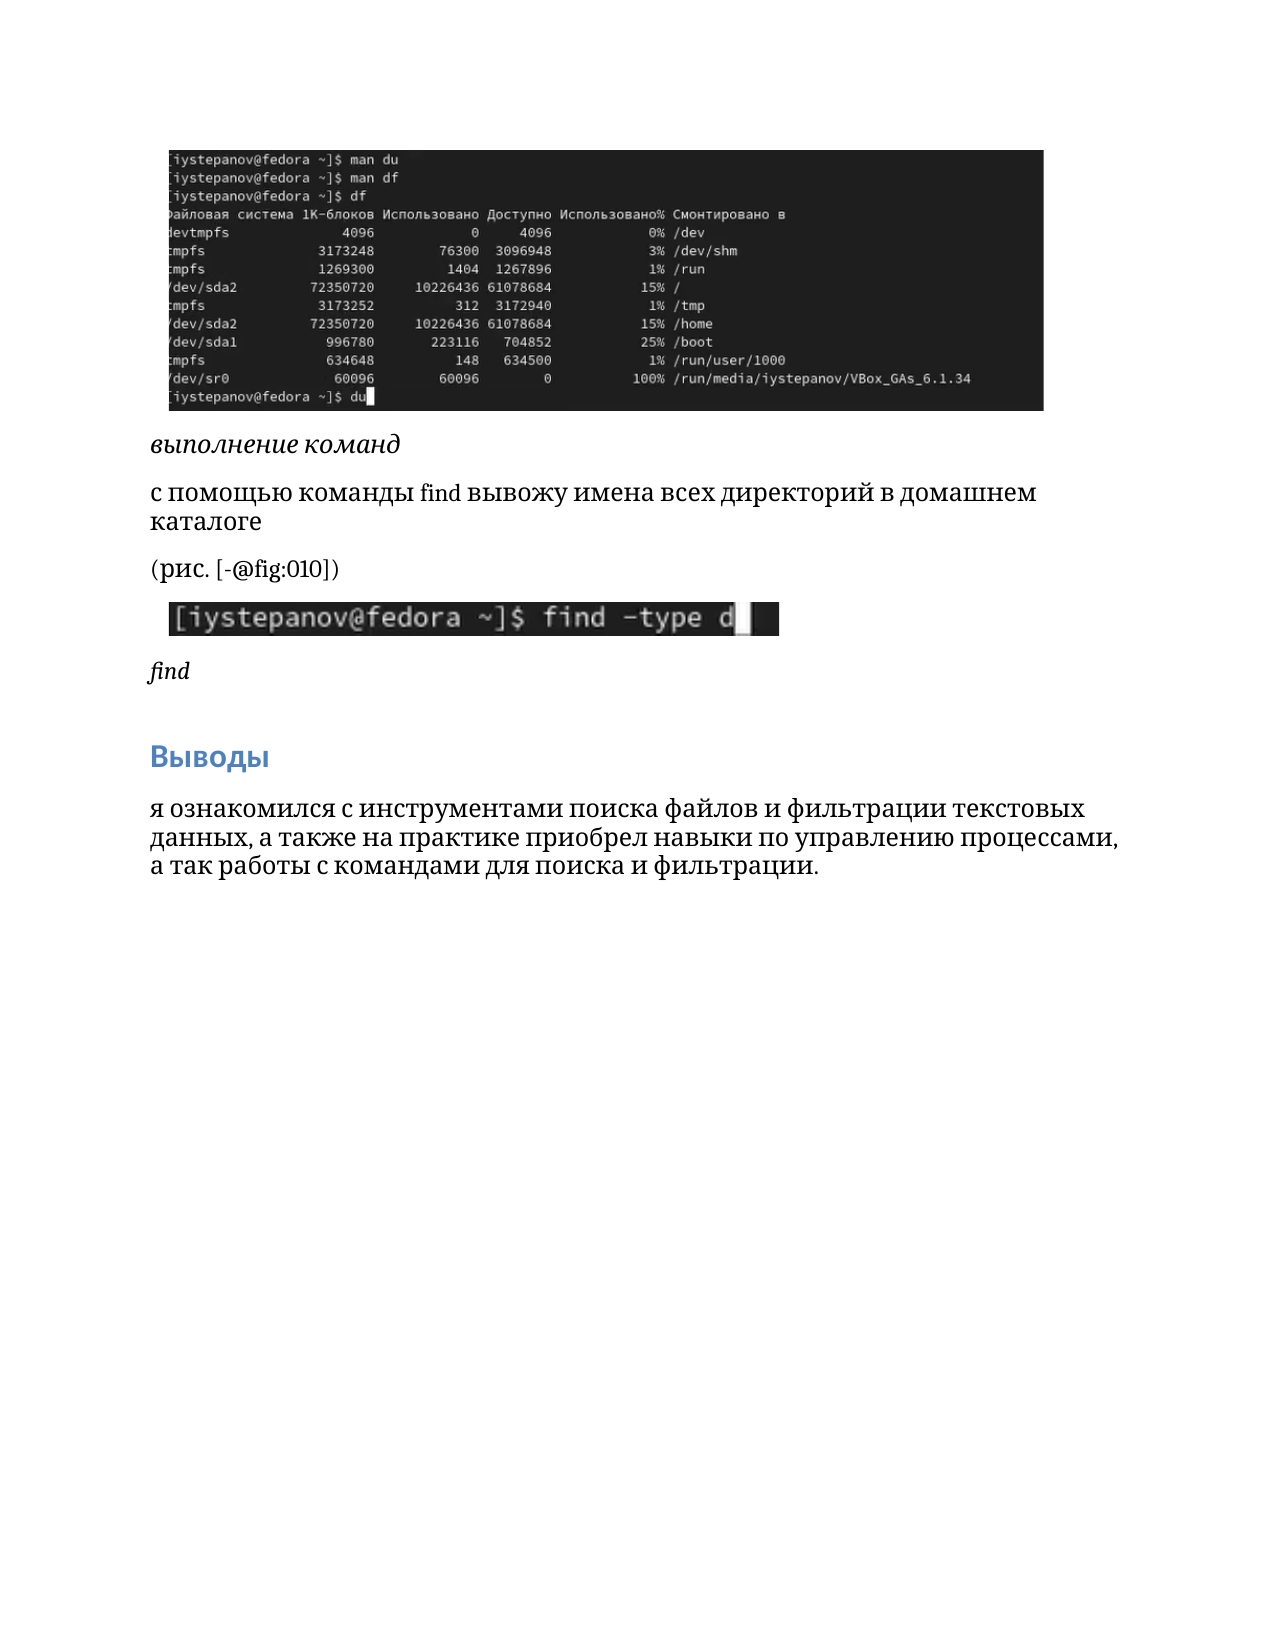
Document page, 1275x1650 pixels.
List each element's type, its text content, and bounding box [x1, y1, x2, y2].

picture [168, 602, 780, 636]
text (рис. [-@fig:010]) [150, 555, 1125, 584]
text я ознакомился с инструментами поиска файлов и фильтрации текстовых данных, а также на практике приобрел навыки по управлению процессами, а так работы с командами для поиска и фильтрации. [150, 795, 1125, 881]
text с помощью команды find вывожу имена всех директорий в домашнем каталоге [150, 479, 1125, 536]
subtitle Выводы [150, 735, 1125, 776]
picture [168, 150, 1044, 411]
text find [150, 657, 1125, 685]
text выполнение команд [150, 431, 1125, 460]
